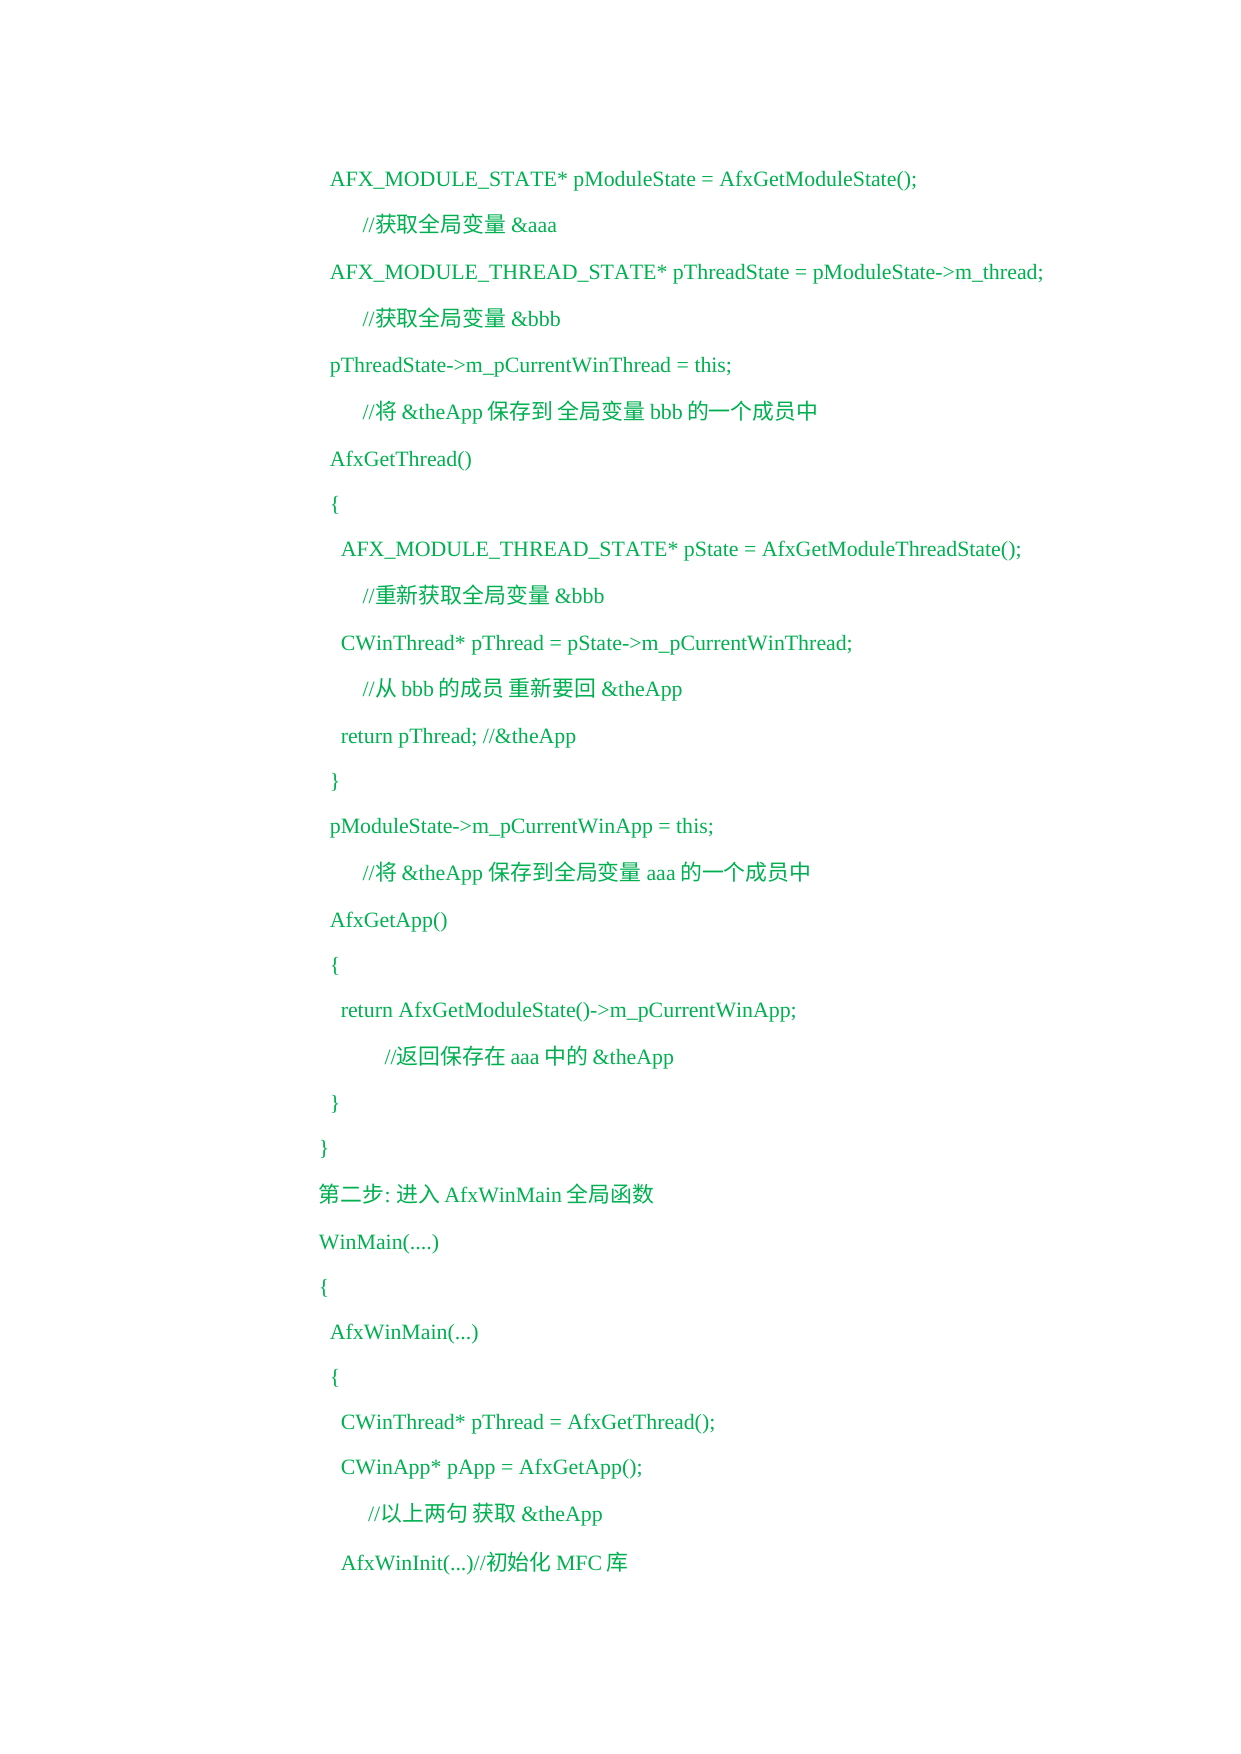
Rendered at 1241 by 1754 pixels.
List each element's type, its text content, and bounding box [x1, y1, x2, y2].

text //将 &theApp保存到 全局变量bbb的一个成员中 [319, 394, 1053, 426]
text AfxGetThread() [319, 442, 1053, 475]
text { [319, 1361, 1053, 1393]
text CWinThread* pThread = AfxGetThread(); [319, 1406, 1053, 1438]
text } [319, 764, 1053, 797]
text pThreadState->m_pCurrentWinThread = this; [319, 349, 1053, 381]
text WinMain(....) [319, 1225, 1053, 1258]
text //以上两句 获取 &theApp [319, 1496, 1053, 1528]
text AFX_MODULE_STATE* pModuleState = AfxGetModuleState(); [319, 162, 1053, 194]
text //获取全局变量 &bbb [319, 301, 1053, 333]
text AfxGetApp() [319, 903, 1053, 936]
text //获取全局变量 &aaa [319, 207, 1053, 239]
text CWinApp* pApp = AfxGetApp(); [319, 1451, 1053, 1483]
text } [319, 1132, 1053, 1164]
text } [319, 1087, 1053, 1119]
text 第二步: 进入AfxWinMain全局函数 [319, 1177, 1053, 1209]
text { [319, 487, 1053, 520]
text return pThread; //&theApp [319, 719, 1053, 752]
text //将 &theApp 保存到全局变量 aaa的一个成员中 [319, 855, 1053, 887]
text CWinThread* pThread = pState->m_pCurrentWinThread; [319, 626, 1053, 658]
text { [319, 1270, 1053, 1303]
text { [319, 948, 1053, 981]
text AfxWinMain(...) [319, 1315, 1053, 1348]
text AFX_MODULE_THREAD_STATE* pThreadState = pModuleState->m_thread; [319, 255, 1053, 288]
text pModuleState->m_pCurrentWinApp = this; [319, 809, 1053, 842]
text return AfxGetModuleState()->m_pCurrentWinApp; [319, 993, 1053, 1026]
text //返回保存在aaa中的 &theApp [319, 1038, 1053, 1071]
text //从bbb的成员 重新要回 &theApp [319, 671, 1053, 703]
text //重新获取全局变量 &bbb [319, 578, 1053, 610]
text AfxWinInit(...)//初始化MFC库 [319, 1544, 1053, 1577]
text AFX_MODULE_THREAD_STATE* pState = AfxGetModuleThreadState(); [319, 532, 1053, 565]
